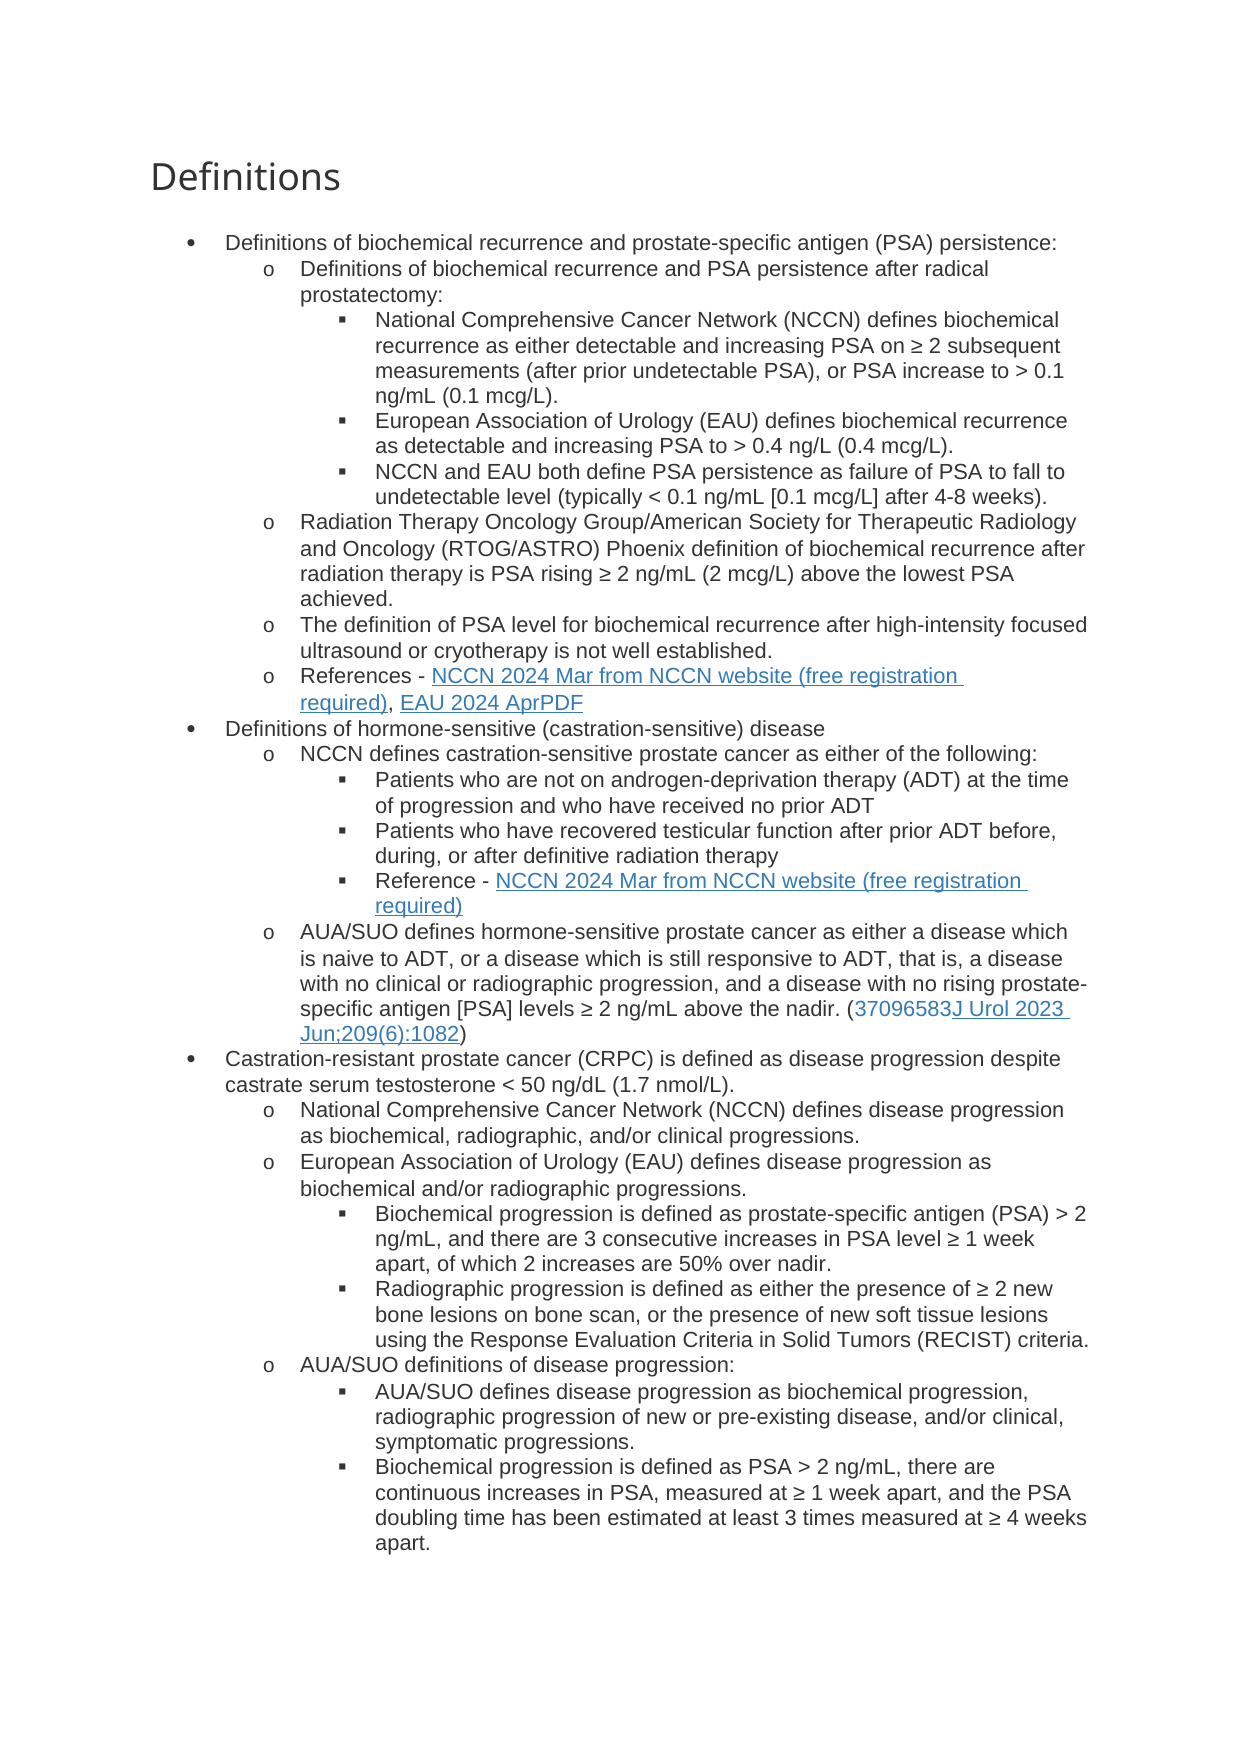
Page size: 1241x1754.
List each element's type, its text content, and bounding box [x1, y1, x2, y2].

text Definitions [150, 150, 1090, 201]
list Castration-resistant prostate cancer (CRPC) is defined as disease progression despite castrate serum testosterone < 50 ng/dL (1.7 nmol/L). [187, 1046, 1090, 1097]
list Definitions of biochemical recurrence and prostate-specific antigen (PSA) persistence: [187, 230, 1090, 255]
list Definitions of hormone-sensitive (castration-sensitive) disease [187, 715, 1090, 741]
list Radiographic progression is defined as either the presence of ≥ 2 new bone lesions on bone scan, or the presence of new soft tissue lesions using the Response Evaluation Criteria in Solid Tumors (RECIST) criteria. [337, 1276, 1090, 1352]
list AUA/SUO defines hormone-sensitive prostate cancer as either a disease which is naive to ADT, or a disease which is still responsive to ADT, that is, a disease with no clinical or radiographic progression, and a disease with no rising prostate-specific antigen [PSA] levels ≥ 2 ng/mL above the nadir. (37096583J Urol 2023 Jun;209(6):1082) [262, 919, 1090, 1046]
list Definitions of biochemical recurrence and PSA persistence after radical prostatectomy: [262, 255, 1090, 307]
list Patients who are not on androgen-deprivation therapy (ADT) at the time of progression and who have received no prior ADT [337, 767, 1090, 818]
list Patients who have recovered testicular function after prior ADT before, during, or after definitive radiation therapy [337, 818, 1090, 868]
list AUA/SUO definitions of disease progression: [262, 1352, 1090, 1379]
list European Association of Urology (EAU) defines disease progression as biochemical and/or radiographic progressions. [262, 1149, 1090, 1201]
list Biochemical progression is defined as prostate-specific antigen (PSA) > 2 ng/mL, and there are 3 consecutive increases in PSA level ≥ 1 week apart, of which 2 increases are 50% over nadir. [337, 1201, 1090, 1276]
list The definition of PSA level for biochemical recurrence after high-intensity focused ultrasound or cryotherapy is not well established. [262, 611, 1090, 663]
list NCCN and EAU both define PSA persistence as failure of PSA to fall to undetectable level (typically < 0.1 ng/mL [0.1 mcg/L] after 4-8 weeks). [337, 459, 1090, 509]
list Biochemical progression is defined as PSA > 2 ng/mL, there are continuous increases in PSA, measured at ≥ 1 week apart, and the PSA doubling time has been estimated at least 3 times measured at ≥ 4 weeks apart. [337, 1454, 1090, 1555]
list NCCN defines castration-sensitive prostate cancer as either of the following: [262, 741, 1090, 767]
list European Association of Urology (EAU) defines biochemical recurrence as detectable and increasing PSA to > 0.4 ng/L (0.4 mcg/L). [337, 408, 1090, 459]
list AUA/SUO defines disease progression as biochemical progression, radiographic progression of new or pre-existing disease, and/or clinical, symptomatic progressions. [337, 1379, 1090, 1454]
list Reference - NCCN 2024 Mar from NCCN website (free registration required) [337, 868, 1090, 919]
list National Comprehensive Cancer Network (NCCN) defines disease progression as biochemical, radiographic, and/or clinical progressions. [262, 1097, 1090, 1149]
list References - NCCN 2024 Mar from NCCN website (free registration required), EAU 2024 AprPDF [262, 663, 1090, 715]
list National Comprehensive Cancer Network (NCCN) defines biochemical recurrence as either detectable and increasing PSA on ≥ 2 subsequent measurements (after prior undetectable PSA), or PSA increase to > 0.1 ng/mL (0.1 mcg/L). [337, 307, 1090, 408]
list Radiation Therapy Oncology Group/American Society for Therapeutic Radiology and Oncology (RTOG/ASTRO) Phoenix definition of biochemical recurrence after radiation therapy is PSA rising ≥ 2 ng/mL (2 mcg/L) above the lowest PSA achieved. [262, 509, 1090, 611]
